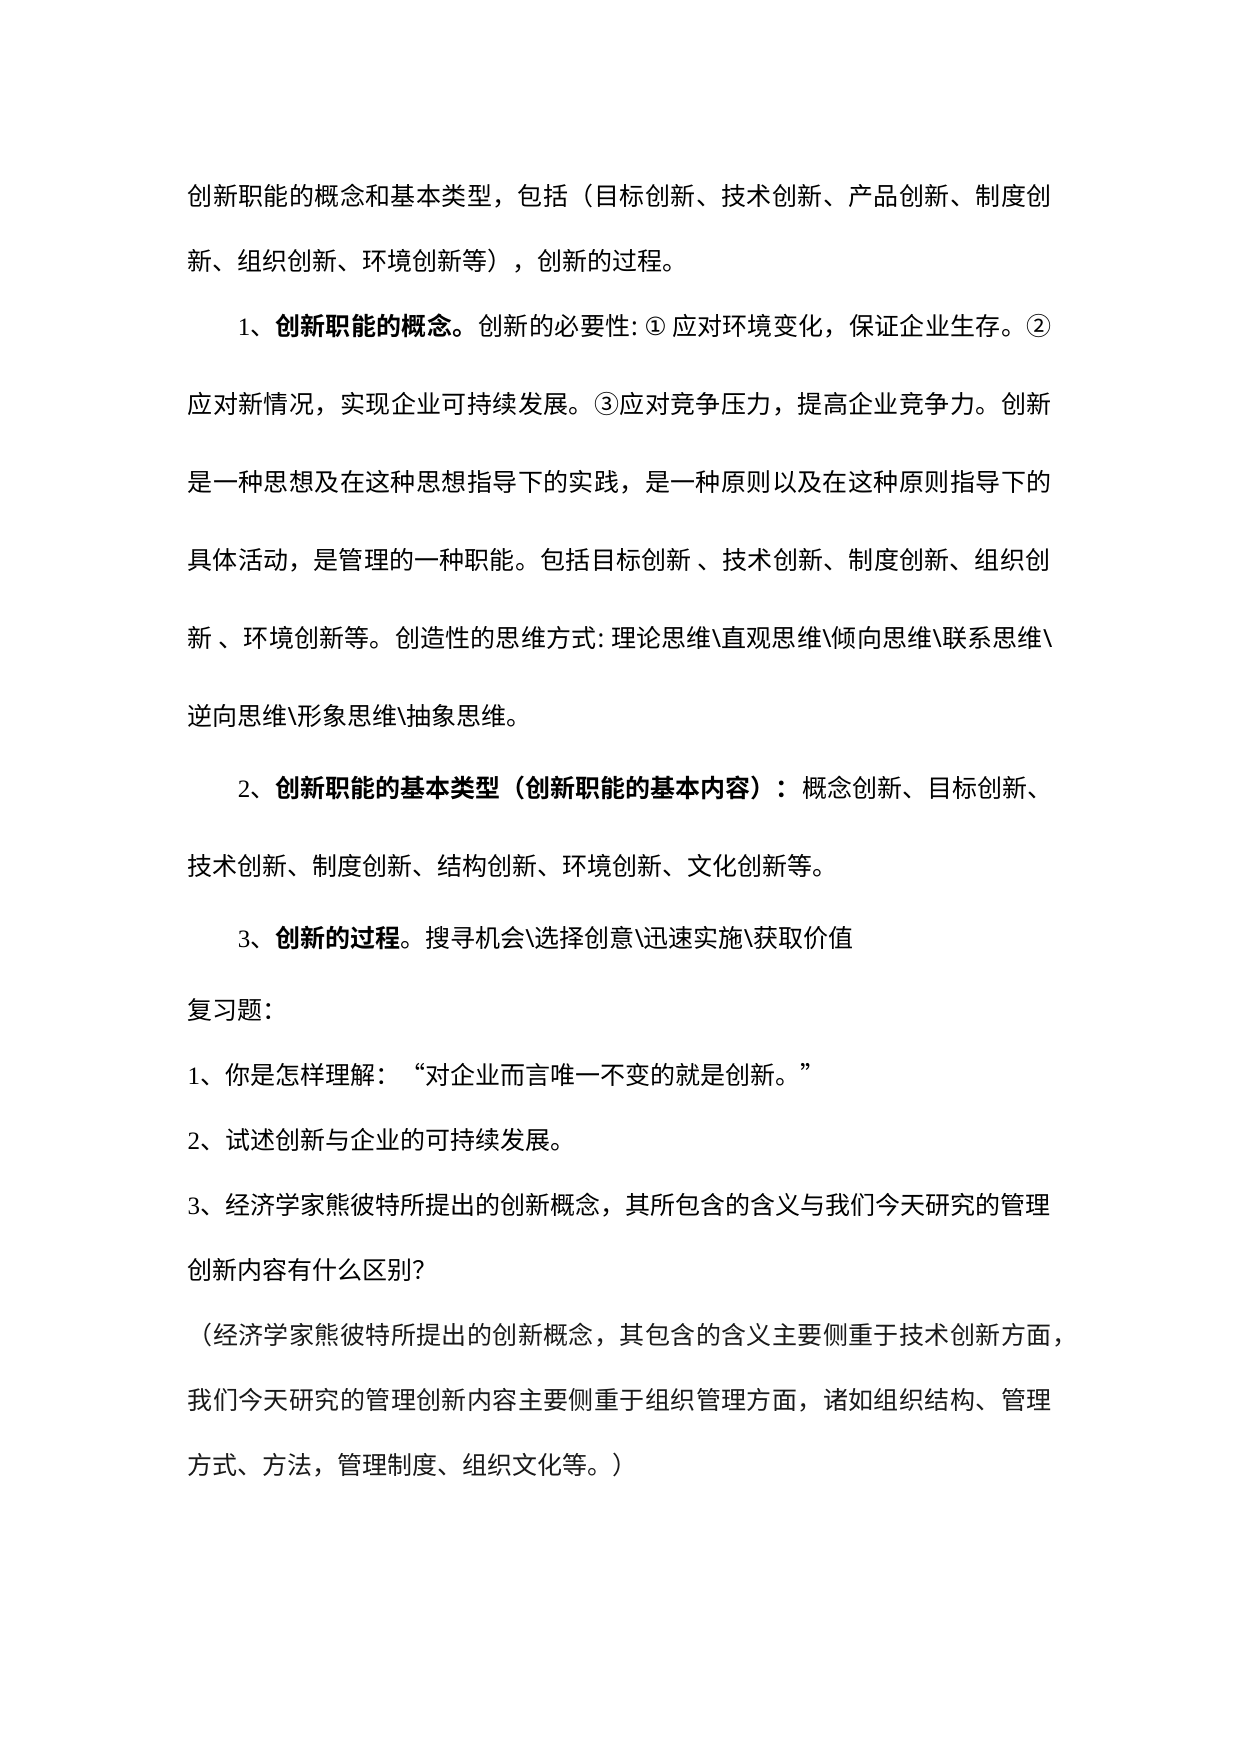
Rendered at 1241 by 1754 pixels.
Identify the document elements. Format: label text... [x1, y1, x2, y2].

text （经济学家熊彼特所提出的创新概念，其包含的含义主要侧重于技术创新方面，我们今天研究的管理创新内容主要侧重于组织管理方面，诸如组织结构、管理方式、方法，管理制度、组织文化等。） [187, 1301, 1053, 1496]
list 创新的过程。搜寻机会\选择创意\迅速实施\获取价值 [187, 904, 1053, 969]
list 创新职能的概念。创新的必要性: ①应对环境变化，保证企业生存。②应对新情况，实现企业可持续发展。③应对竞争压力，提高企业竞争力。创新是一种思想及在这种思想指导下的实践，是一种原则以及在这种原则指导下的具体活动，是管理的一种职能。包括目标创新 、技术创新、制度创新、组织创新 、环境创新等。创造性的思维方式: 理论思维\直观思维\倾向思维\联系思维\逆向思维\形象思维\抽象思维。 [187, 292, 1053, 747]
list 创新职能的基本类型（创新职能的基本内容）：概念创新、目标创新、技术创新、制度创新、结构创新、环境创新、文化创新等。 [187, 754, 1053, 897]
text 2、试述创新与企业的可持续发展。 [187, 1106, 1053, 1171]
text 1、你是怎样理解：“对企业而言唯一不变的就是创新。” [187, 1041, 1053, 1106]
text 3、经济学家熊彼特所提出的创新概念，其所包含的含义与我们今天研究的管理创新内容有什么区别？ [187, 1171, 1053, 1301]
text 复习题： [187, 976, 1053, 1041]
text 创新职能的概念和基本类型，包括（目标创新、技术创新、产品创新、制度创新、组织创新、环境创新等），创新的过程。 [187, 162, 1053, 292]
